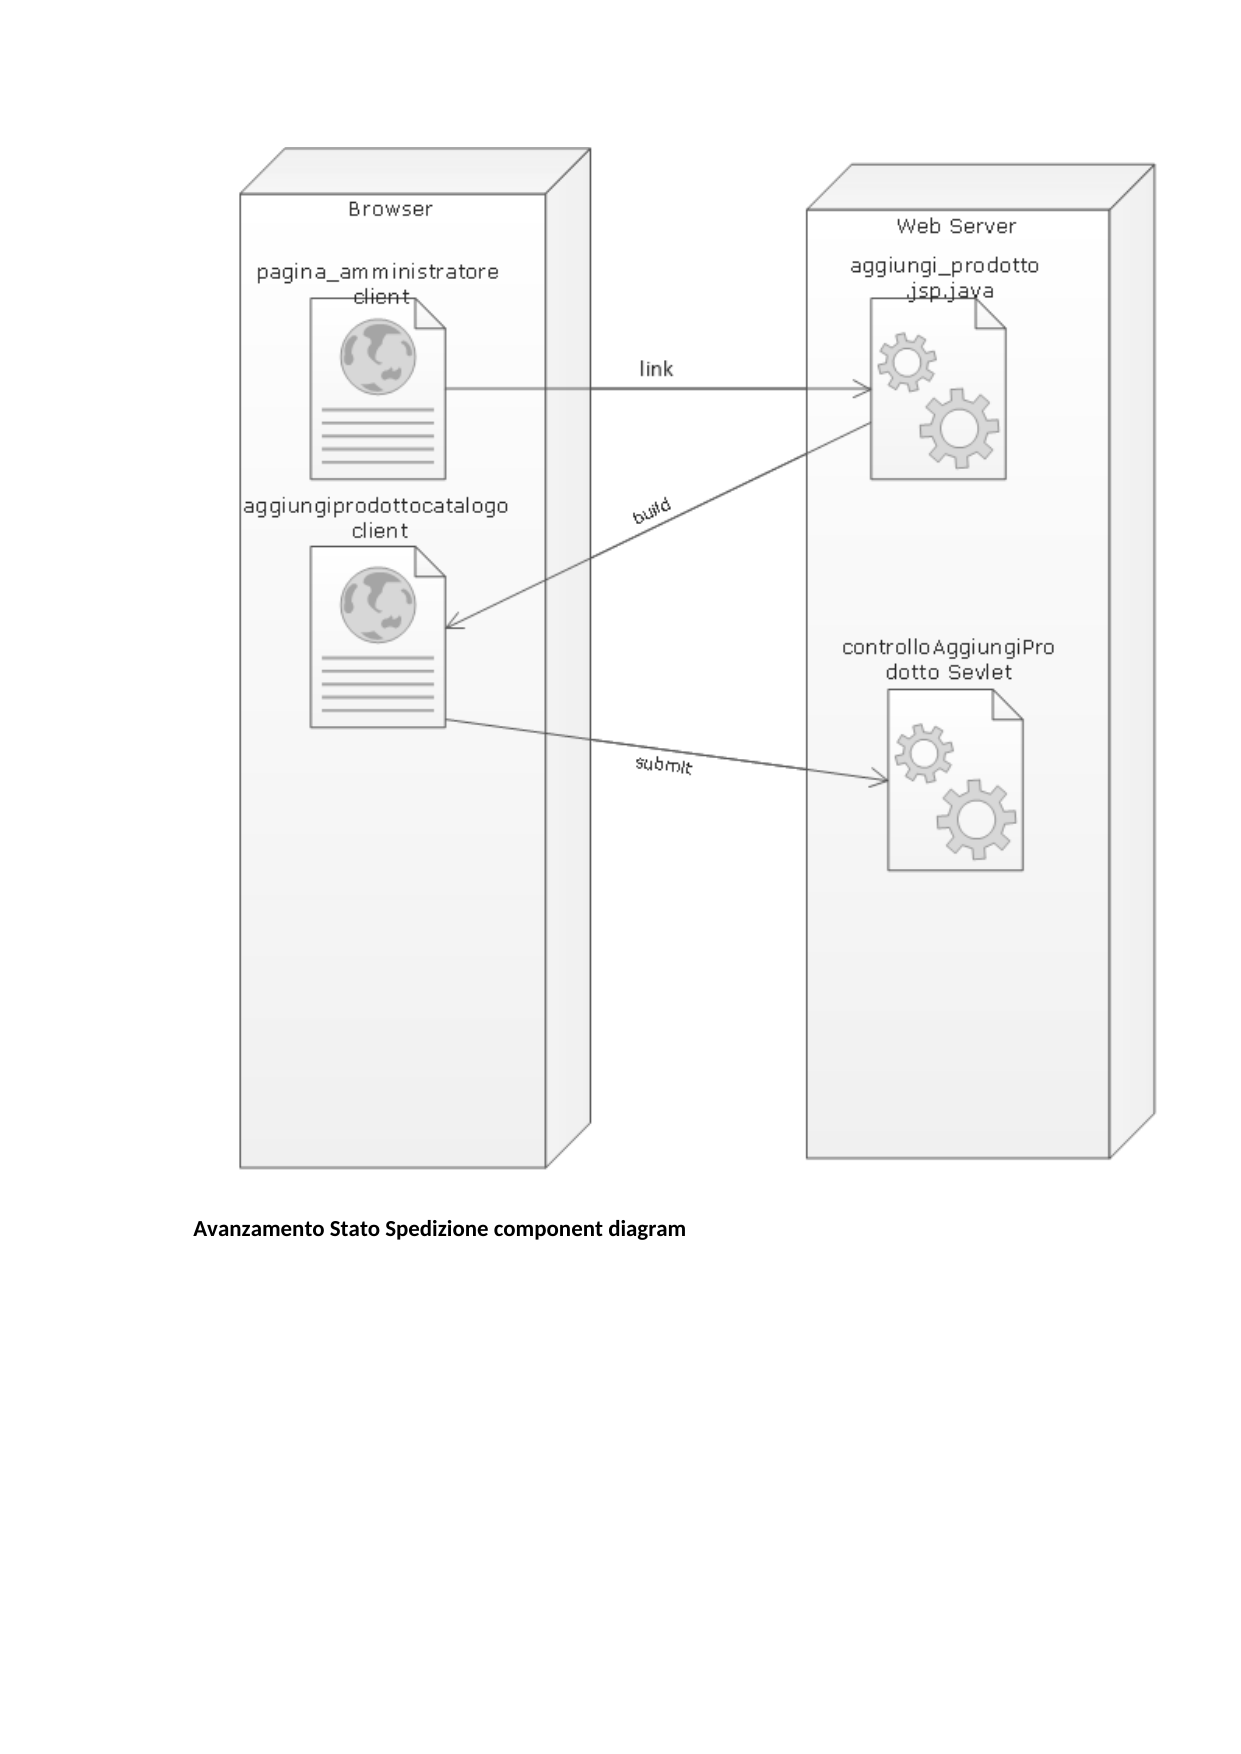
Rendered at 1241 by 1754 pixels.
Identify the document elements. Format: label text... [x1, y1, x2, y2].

list Avanzamento Stato Spedizione component diagram [193, 1214, 1122, 1242]
picture [193, 147, 1183, 1212]
